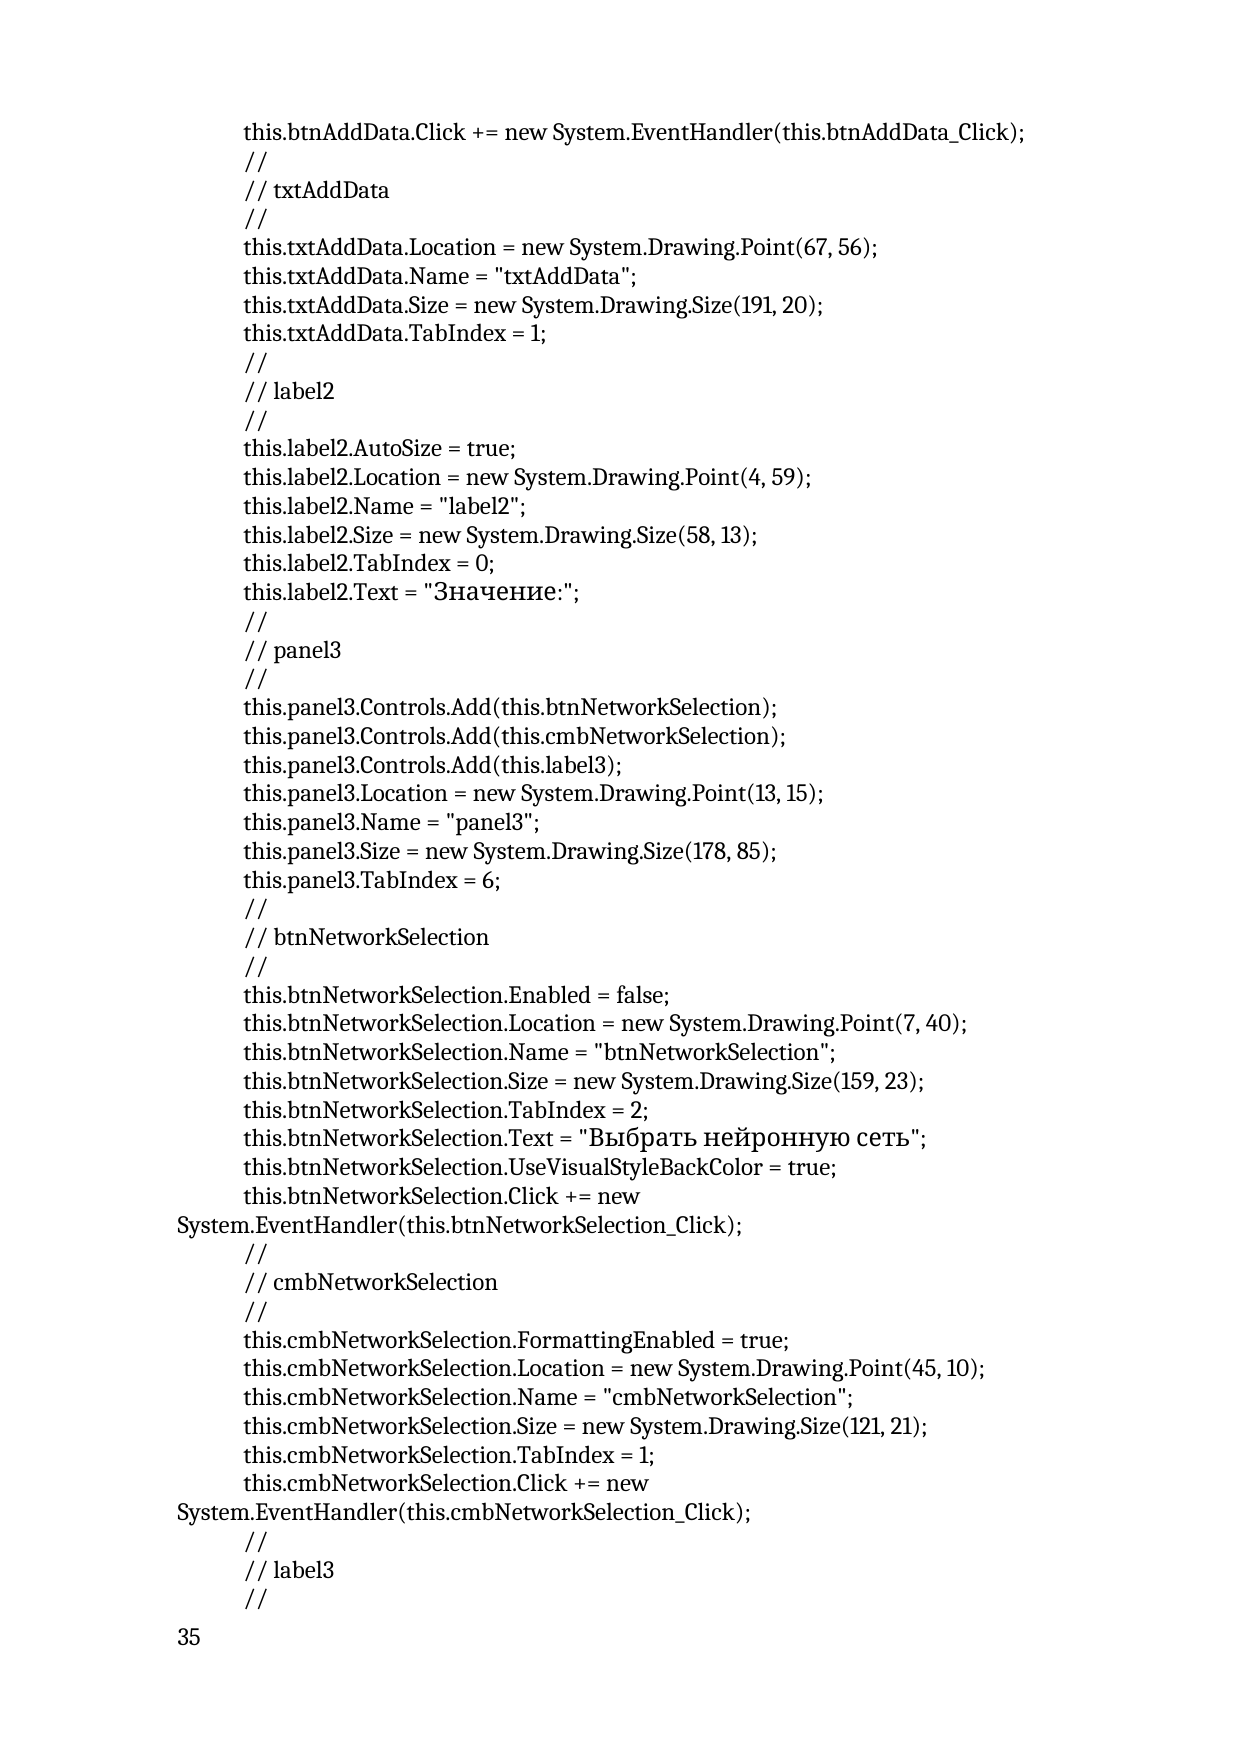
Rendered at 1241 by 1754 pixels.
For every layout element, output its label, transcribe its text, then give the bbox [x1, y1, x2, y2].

text this.cmbNetworkSelection.TabIndex = 1; [177, 1441, 1152, 1469]
text this.btnNetworkSelection.Size = new System.Drawing.Size(159, 23); [177, 1067, 1152, 1096]
text this.panel3.Location = new System.Drawing.Point(13, 15); [177, 779, 1152, 808]
text // [177, 147, 1152, 176]
text // [177, 1239, 1152, 1268]
text this.txtAddData.Size = new System.Drawing.Size(191, 20); [177, 291, 1152, 319]
text this.btnNetworkSelection.UseVisualStyleBackColor = true; [177, 1153, 1152, 1182]
text this.panel3.TabIndex = 6; [177, 866, 1152, 894]
text this.label2.TabIndex = 0; [177, 549, 1152, 578]
text this.cmbNetworkSelection.Size = new System.Drawing.Size(121, 21); [177, 1412, 1152, 1441]
text this.btnNetworkSelection.Location = new System.Drawing.Point(7, 40); [177, 1009, 1152, 1038]
text // [177, 204, 1152, 233]
text this.btnNetworkSelection.TabIndex = 2; [177, 1096, 1152, 1124]
text this.cmbNetworkSelection.Location = new System.Drawing.Point(45, 10); [177, 1354, 1152, 1383]
text this.cmbNetworkSelection.Name = "cmbNetworkSelection"; [177, 1383, 1152, 1412]
text this.panel3.Size = new System.Drawing.Size(178, 85); [177, 837, 1152, 866]
text this.panel3.Controls.Add(this.cmbNetworkSelection); [177, 722, 1152, 751]
text this.btnNetworkSelection.Text = "Выбрать нейронную сеть"; [177, 1124, 1152, 1153]
text this.panel3.Controls.Add(this.btnNetworkSelection); [177, 693, 1152, 722]
text // [177, 1297, 1152, 1326]
text // label2 [177, 377, 1152, 406]
text this.btnAddData.Click += new System.EventHandler(this.btnAddData_Click); [177, 118, 1152, 147]
text this.label2.AutoSize = true; [177, 434, 1152, 463]
text this.btnNetworkSelection.Click += new System.EventHandler(this.btnNetworkSelection_Click); [177, 1182, 1152, 1239]
text this.label2.Name = "label2"; [177, 492, 1152, 521]
text this.panel3.Controls.Add(this.label3); [177, 751, 1152, 779]
text // panel3 [177, 636, 1152, 664]
text // [177, 894, 1152, 923]
text // [177, 1527, 1152, 1556]
text // btnNetworkSelection [177, 923, 1152, 952]
text // [177, 607, 1152, 636]
text // [177, 952, 1152, 981]
text this.label2.Text = "Значение:"; [177, 578, 1152, 607]
text // [177, 348, 1152, 377]
text this.panel3.Name = "panel3"; [177, 808, 1152, 837]
text // label3 [177, 1556, 1152, 1584]
text this.cmbNetworkSelection.Click += new System.EventHandler(this.cmbNetworkSelection_Click); [177, 1469, 1152, 1527]
text // cmbNetworkSelection [177, 1268, 1152, 1297]
text this.btnNetworkSelection.Name = "btnNetworkSelection"; [177, 1038, 1152, 1067]
text this.cmbNetworkSelection.FormattingEnabled = true; [177, 1326, 1152, 1354]
text this.btnNetworkSelection.Enabled = false; [177, 981, 1152, 1009]
text // [177, 664, 1152, 693]
text // [177, 406, 1152, 434]
text // [177, 1584, 1152, 1613]
text this.label2.Location = new System.Drawing.Point(4, 59); [177, 463, 1152, 492]
text this.txtAddData.Location = new System.Drawing.Point(67, 56); [177, 233, 1152, 262]
text this.label2.Size = new System.Drawing.Size(58, 13); [177, 521, 1152, 549]
text // txtAddData [177, 176, 1152, 204]
text this.txtAddData.TabIndex = 1; [177, 319, 1152, 348]
text this.txtAddData.Name = "txtAddData"; [177, 262, 1152, 291]
